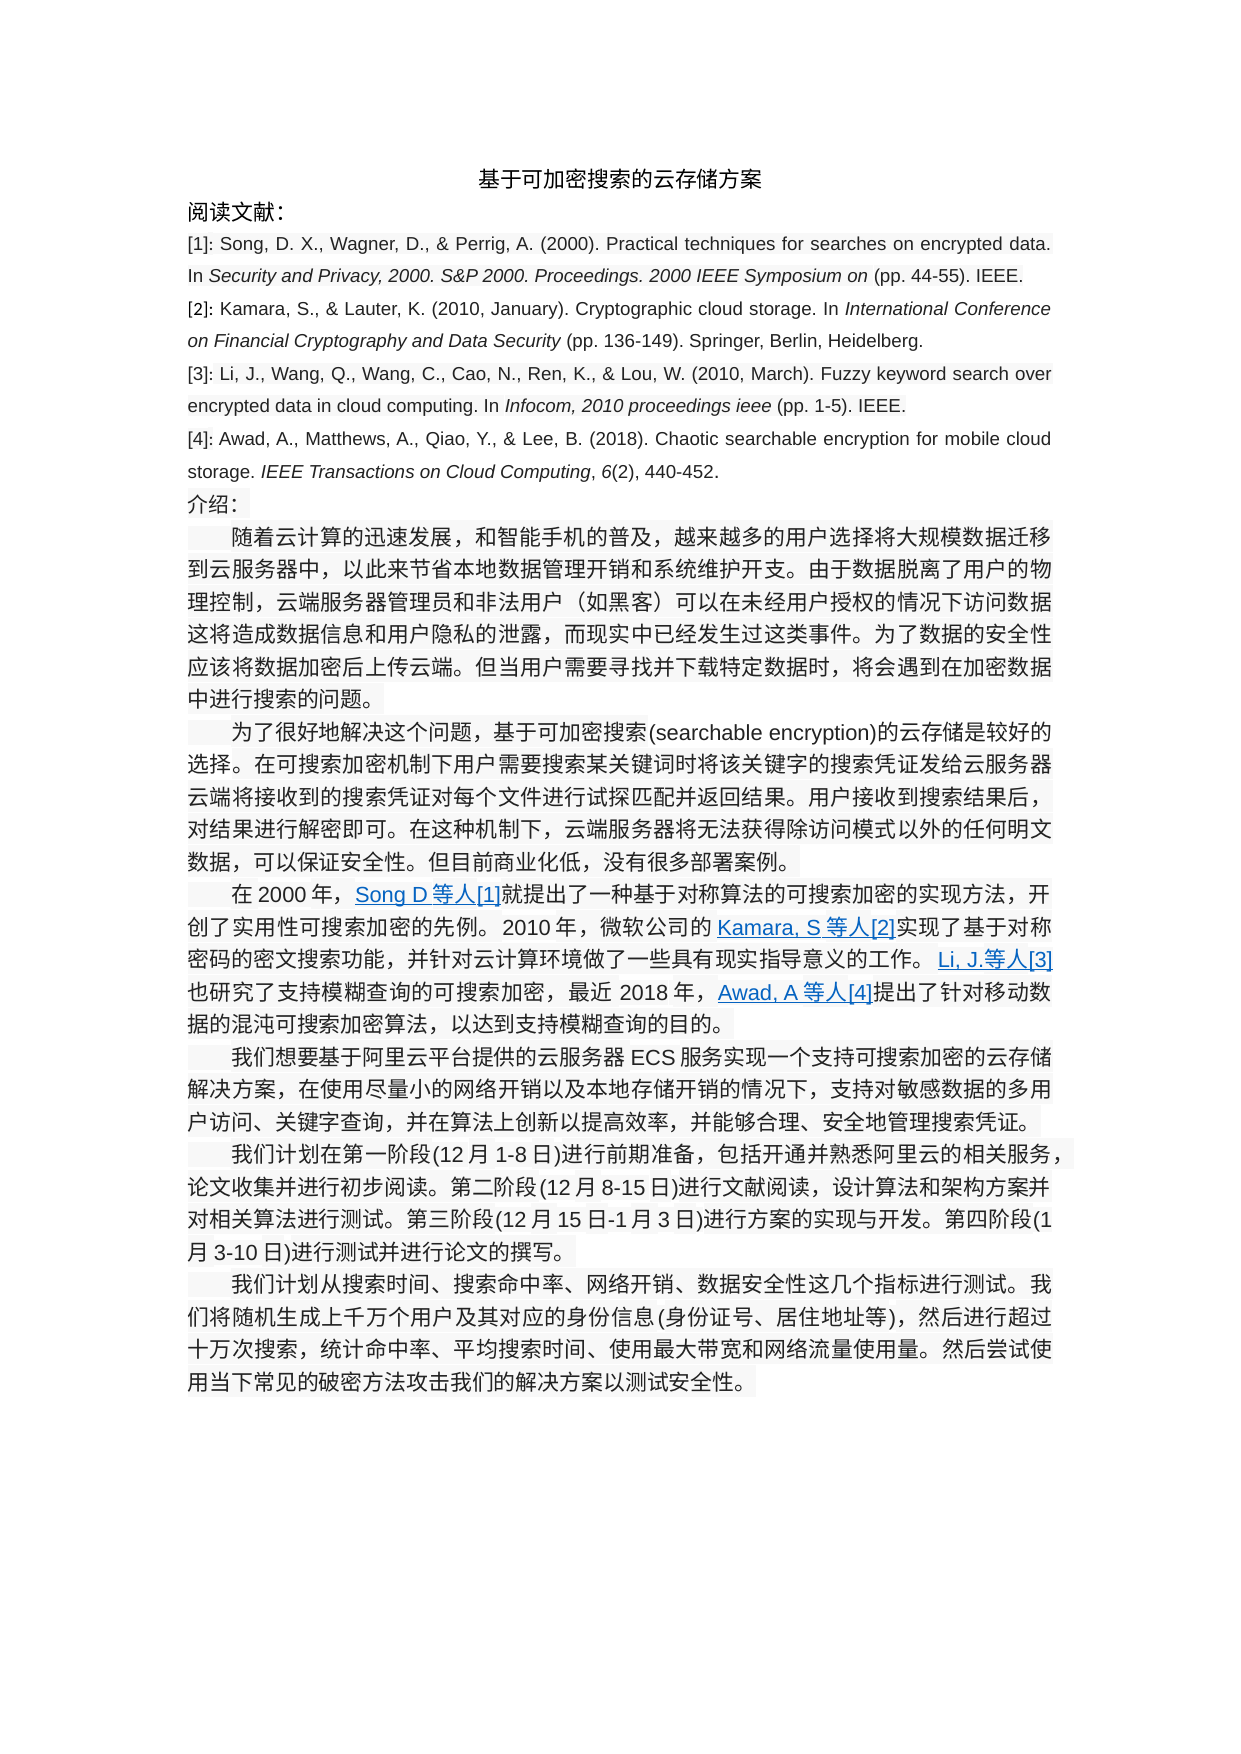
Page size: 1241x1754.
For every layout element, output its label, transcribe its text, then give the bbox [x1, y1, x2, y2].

text 在2000年，Song D等人[1]就提出了一种基于对称算法的可搜索加密的实现方法，开创了实用性可搜索加密的先例。2010年，微软公司的Kamara, S等人[2]实现了基于对称密码的密文搜索功能，并针对云计算环境做了一些具有现实指导意义的工作。Li, J.等人[3]也研究了支持模糊查询的可搜索加密，最近2018年，Awad, A等人[4]提出了针对移动数据的混沌可搜索加密算法，以达到支持模糊查询的目的。 [187, 877, 1053, 1039]
text 阅读文献： [187, 194, 1053, 227]
text [3]: Li, J., Wang, Q., Wang, C., Cao, N., Ren, K., & Lou, W. (2010, March). Fuzzy keyword search over encrypted data in cloud computing. In Infocom, 2010 proceedings ieee (pp. 1-5). IEEE. [187, 357, 1053, 422]
text 随着云计算的迅速发展，和智能手机的普及，越来越多的用户选择将大规模数据迁移到云服务器中，以此来节省本地数据管理开销和系统维护开支。由于数据脱离了用户的物理控制，云端服务器管理员和非法用户（如黑客）可以在未经用户授权的情况下访问数据，这将造成数据信息和用户隐私的泄露，而现实中已经发生过这类事件。为了数据的安全性，应该将数据加密后上传云端。但当用户需要寻找并下载特定数据时，将会遇到在加密数据中进行搜索的问题。 [187, 519, 1053, 714]
text 我们计划在第一阶段(12月1-8日)进行前期准备，包括开通并熟悉阿里云的相关服务，论文收集并进行初步阅读。第二阶段(12月8-15日)进行文献阅读，设计算法和架构方案并对相关算法进行测试。第三阶段(12月15日-1月3日)进行方案的实现与开发。第四阶段(1月3-10日)进行测试并进行论文的撰写。 [187, 1137, 1053, 1267]
text [2]: Kamara, S., & Lauter, K. (2010, January). Cryptographic cloud storage. In International Conference on Financial Cryptography and Data Security (pp. 136-149). Springer, Berlin, Heidelberg. [187, 292, 1053, 357]
text 介绍： [187, 487, 1053, 519]
text 我们计划从搜索时间、搜索命中率、网络开销、数据安全性这几个指标进行测试。我们将随机生成上千万个用户及其对应的身份信息(身份证号、居住地址等)，然后进行超过十万次搜索，统计命中率、平均搜索时间、使用最大带宽和网络流量使用量。然后尝试使用当下常见的破密方法攻击我们的解决方案以测试安全性。 [187, 1267, 1053, 1397]
text [1]: Song, D. X., Wagner, D., & Perrig, A. (2000). Practical techniques for searches on encrypted data. In Security and Privacy, 2000. S&P 2000. Proceedings. 2000 IEEE Symposium on (pp. 44-55). IEEE. [187, 227, 1053, 292]
text [4]: Awad, A., Matthews, A., Qiao, Y., & Lee, B. (2018). Chaotic searchable encryption for mobile cloud storage. IEEE Transactions on Cloud Computing, 6(2), 440-452. [187, 422, 1053, 487]
text 为了很好地解决这个问题，基于可加密搜索(searchable encryption)的云存储是较好的选择。在可搜索加密机制下用户需要搜索某关键词时将该关键字的搜索凭证发给云服务器，云端将接收到的搜索凭证对每个文件进行试探匹配并返回结果。用户接收到搜索结果后，对结果进行解密即可。在这种机制下，云端服务器将无法获得除访问模式以外的任何明文数据，可以保证安全性。但目前商业化低，没有很多部署案例。 [187, 714, 1053, 877]
text 我们想要基于阿里云平台提供的云服务器ECS服务实现一个支持可搜索加密的云存储解决方案，在使用尽量小的网络开销以及本地存储开销的情况下，支持对敏感数据的多用户访问、关键字查询，并在算法上创新以提高效率，并能够合理、安全地管理搜索凭证。 [187, 1039, 1053, 1137]
text 基于可加密搜索的云存储方案 [187, 162, 1053, 194]
